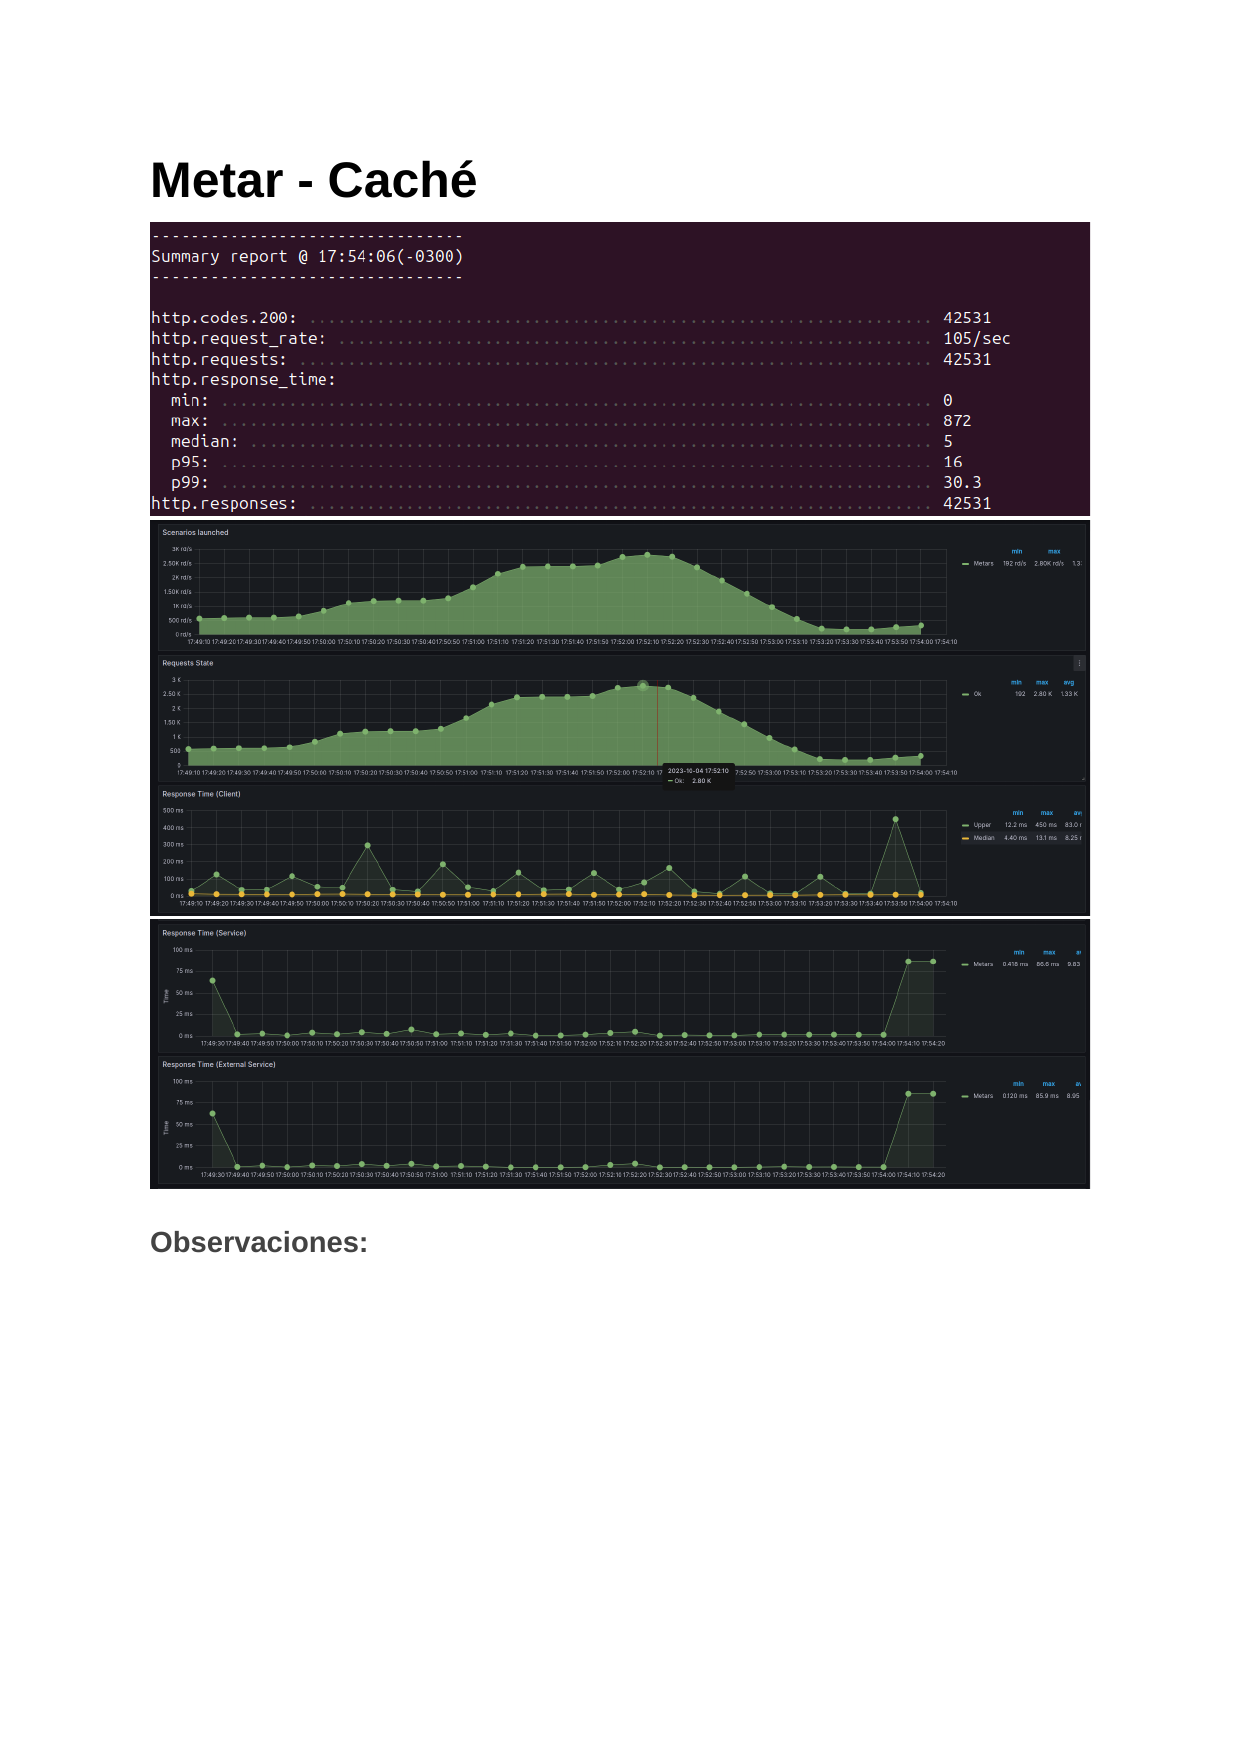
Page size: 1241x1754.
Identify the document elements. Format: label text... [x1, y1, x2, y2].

picture [150, 919, 1091, 1189]
picture [150, 520, 1091, 916]
picture [150, 222, 1091, 516]
subtitle Observaciones: [150, 1226, 1090, 1259]
title Metar - Caché [150, 150, 1090, 207]
